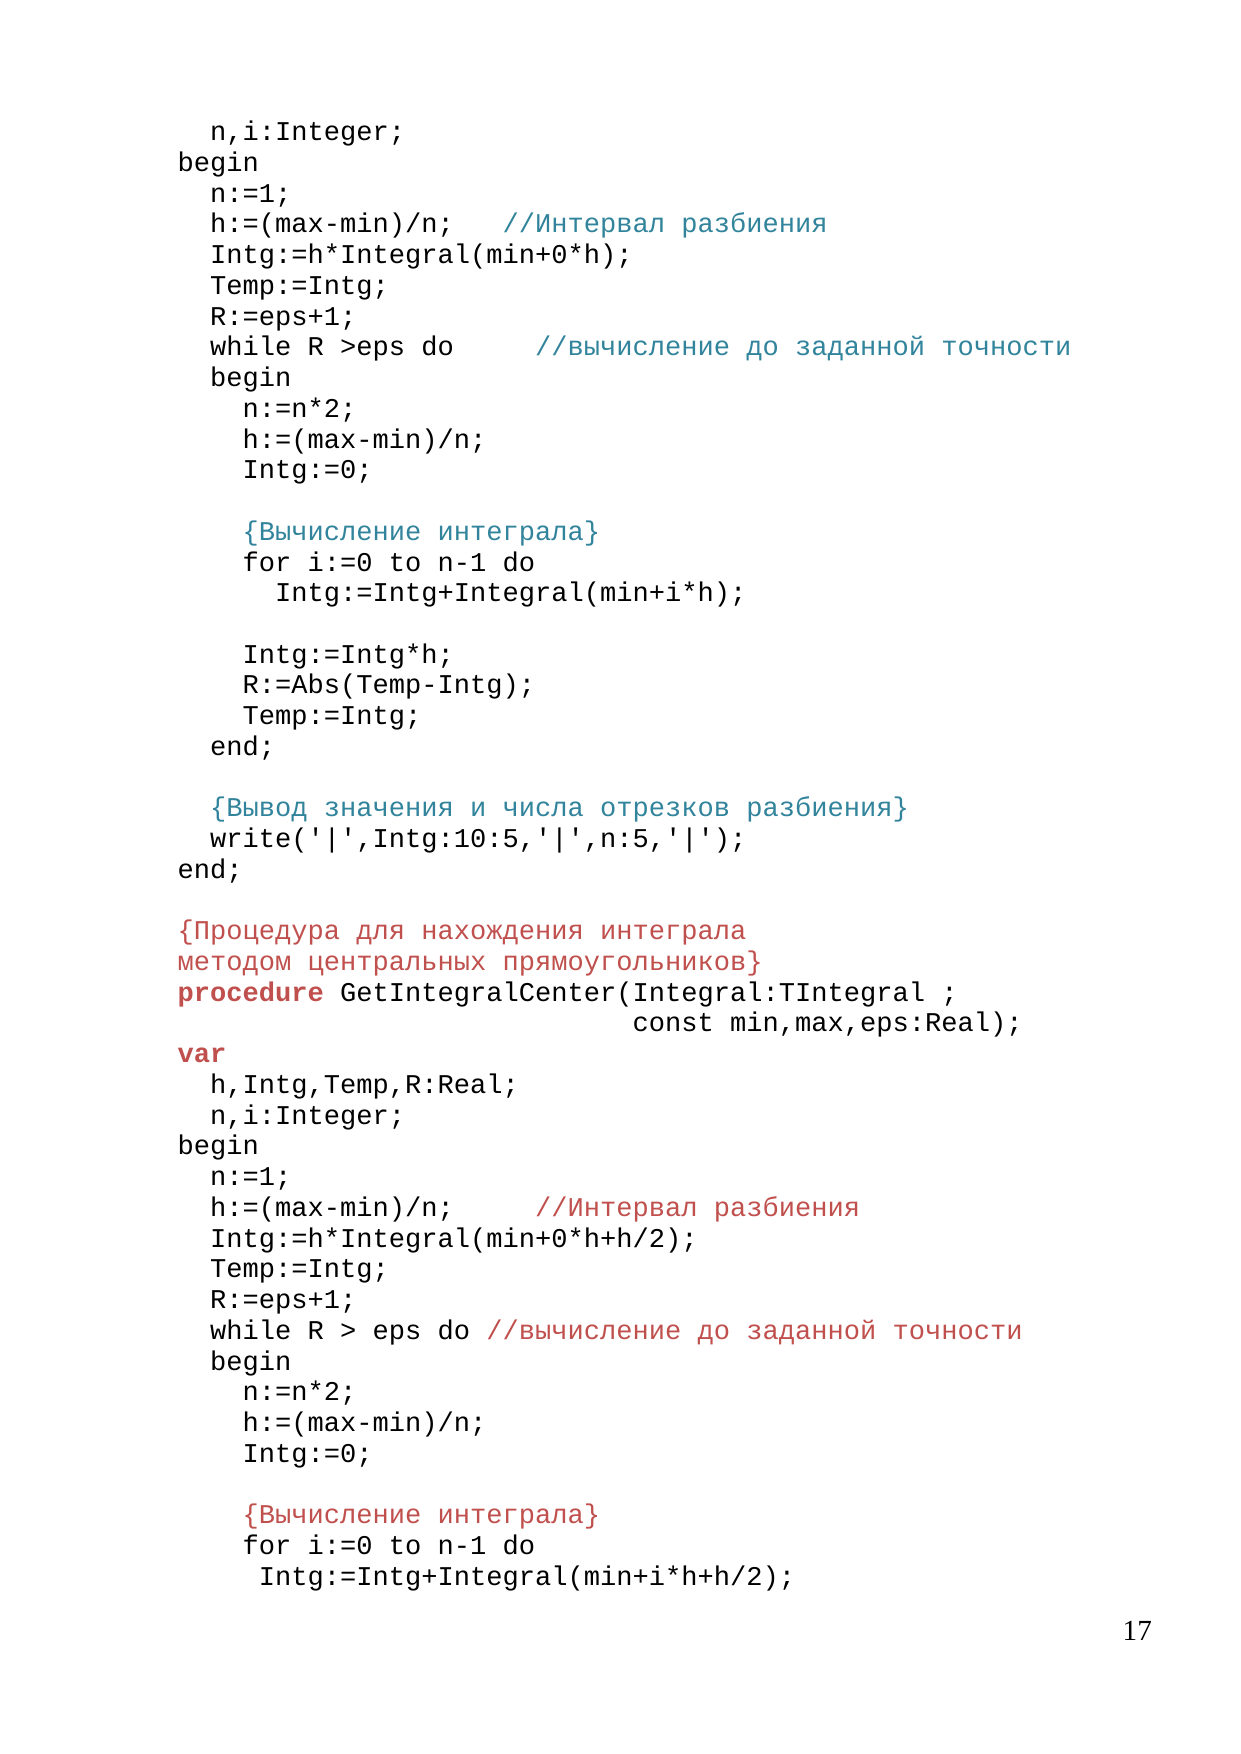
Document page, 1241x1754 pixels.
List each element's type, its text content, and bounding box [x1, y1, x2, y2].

text Intg:=h*Integral(min+0*h); [177, 241, 1152, 272]
text while R > eps do //вычисление до заданной точности [177, 1317, 1152, 1347]
text h,Intg,Temp,R:Real; [177, 1071, 1152, 1101]
text n:=1; [177, 1163, 1152, 1194]
text h:=(max-min)/n; //Интервал разбиения [177, 210, 1152, 241]
text методом центральных прямоугольников} [177, 948, 1152, 978]
text h:=(max-min)/n; //Интервал разбиения [177, 1194, 1152, 1224]
text {Вычисление интеграла} [177, 1501, 1152, 1532]
text end; [177, 856, 1152, 886]
text procedure GetIntegralCenter(Integral:TIntegral ; [177, 978, 1152, 1009]
text Intg:=0; [177, 456, 1152, 487]
text Intg:=h*Integral(min+0*h+h/2); [177, 1224, 1152, 1255]
text R:=eps+1; [177, 302, 1152, 333]
text n:=1; [177, 179, 1152, 210]
text Temp:=Intg; [177, 272, 1152, 302]
text R:=Abs(Temp-Intg); [177, 671, 1152, 702]
text var [177, 1040, 1152, 1071]
text begin [177, 149, 1152, 179]
text end; [177, 733, 1152, 763]
text R:=eps+1; [177, 1286, 1152, 1317]
text begin [177, 364, 1152, 395]
text Intg:=Intg+Integral(min+i*h); [177, 579, 1152, 610]
text Temp:=Intg; [177, 1255, 1152, 1286]
text n,i:Integer; [177, 118, 1152, 149]
text Intg:=Intg*h; [177, 641, 1152, 671]
text h:=(max-min)/n; [177, 1409, 1152, 1439]
text h:=(max-min)/n; [177, 425, 1152, 456]
text for i:=0 to n-1 do [177, 548, 1152, 579]
text while R >eps do //вычисление до заданной точности [177, 333, 1152, 364]
text n:=n*2; [177, 395, 1152, 425]
text write('|',Intg:10:5,'|',n:5,'|'); [177, 825, 1152, 856]
text Temp:=Intg; [177, 702, 1152, 733]
text const min,max,eps:Real); [177, 1009, 1152, 1040]
text {Процедура для нахождения интеграла [177, 917, 1152, 948]
text {Вычисление интеграла} [177, 518, 1152, 548]
text begin [177, 1132, 1152, 1163]
text n:=n*2; [177, 1378, 1152, 1409]
text Intg:=Intg+Integral(min+i*h+h/2); [177, 1562, 1152, 1593]
text for i:=0 to n-1 do [177, 1532, 1152, 1562]
text begin [177, 1347, 1152, 1378]
text {Вывод значения и числа отрезков разбиения} [177, 794, 1152, 825]
text Intg:=0; [177, 1439, 1152, 1470]
text n,i:Integer; [177, 1101, 1152, 1132]
